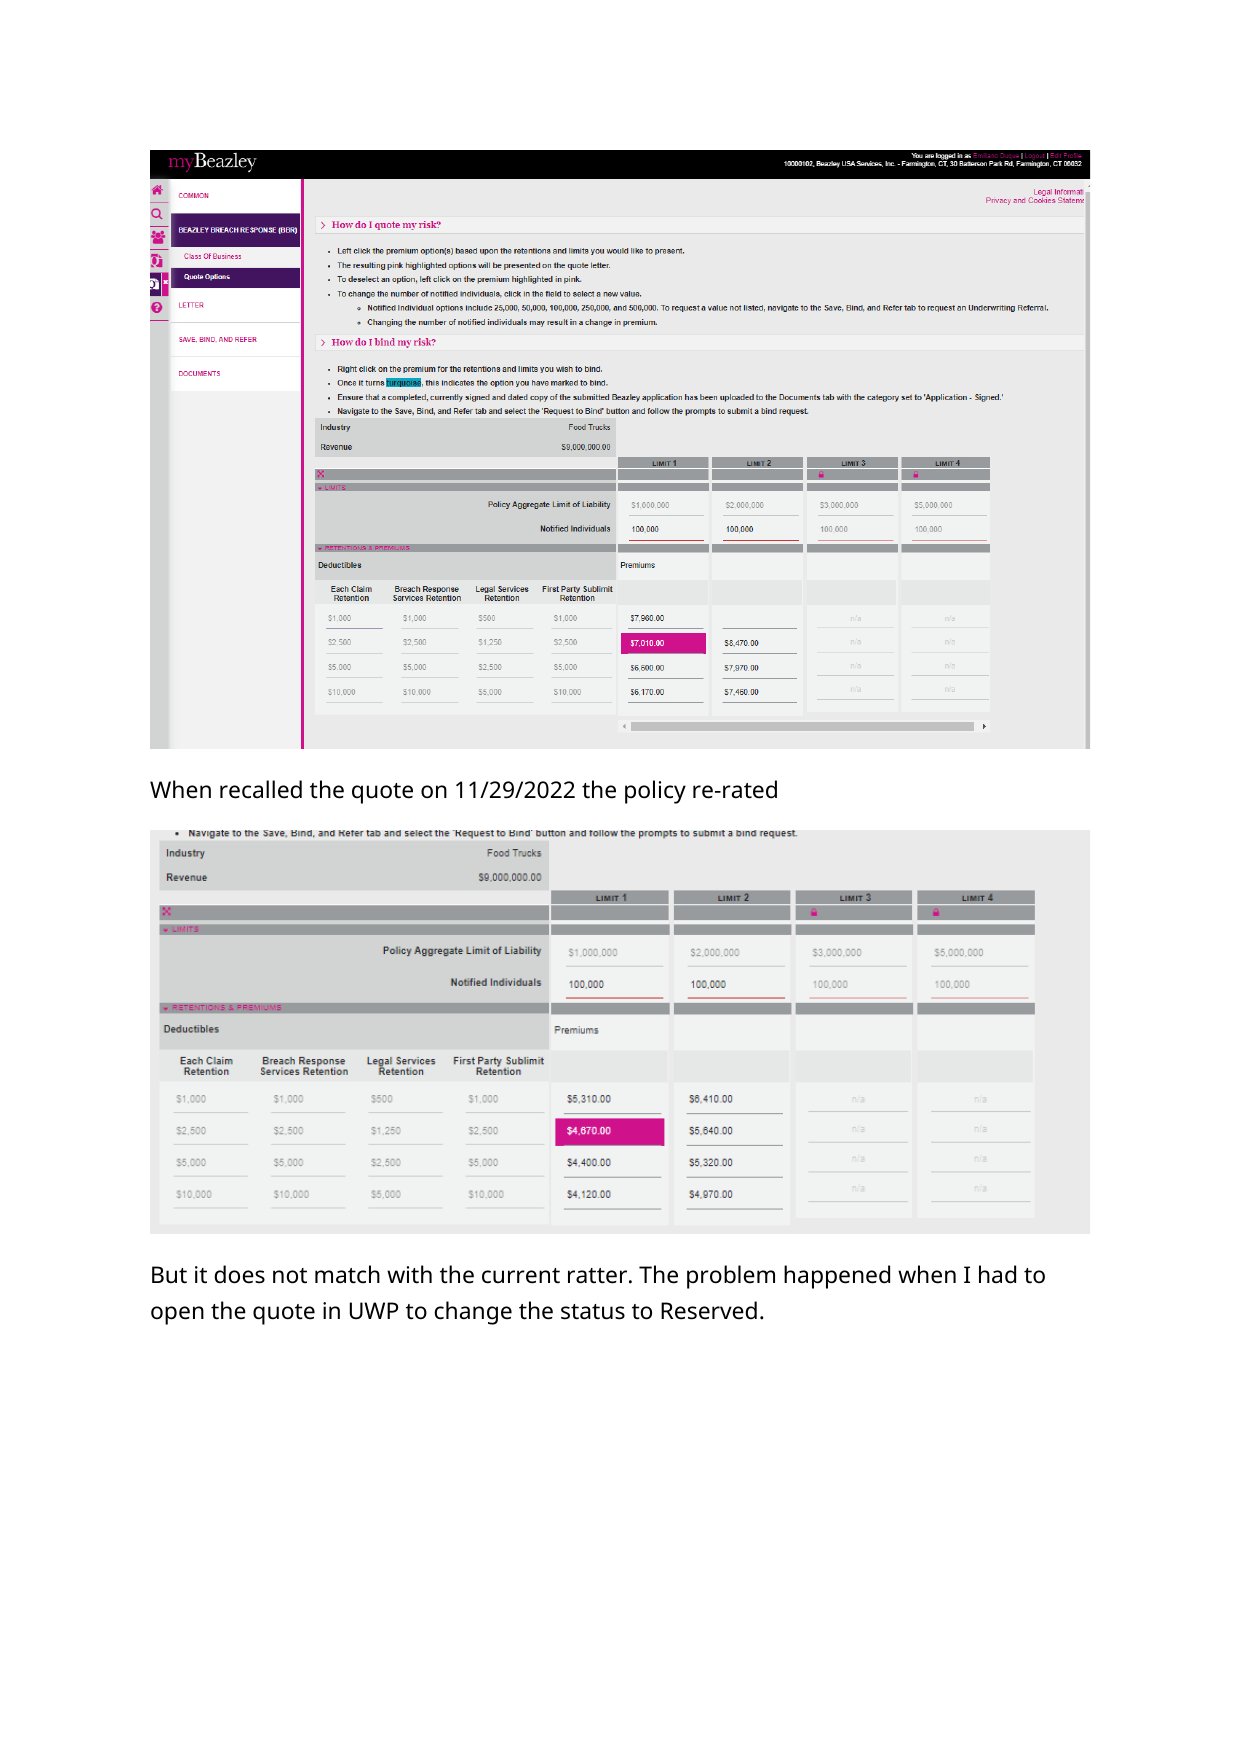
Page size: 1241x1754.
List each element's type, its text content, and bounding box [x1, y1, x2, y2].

text But it does not match with the current ratter. The problem happened when I had to open the quote in UWP to change the status to Reserved. [150, 1259, 1090, 1326]
picture [150, 150, 1091, 749]
picture [150, 830, 1091, 1234]
text When recalled the quote on 11/29/2022 the policy re-rated [150, 774, 1090, 805]
